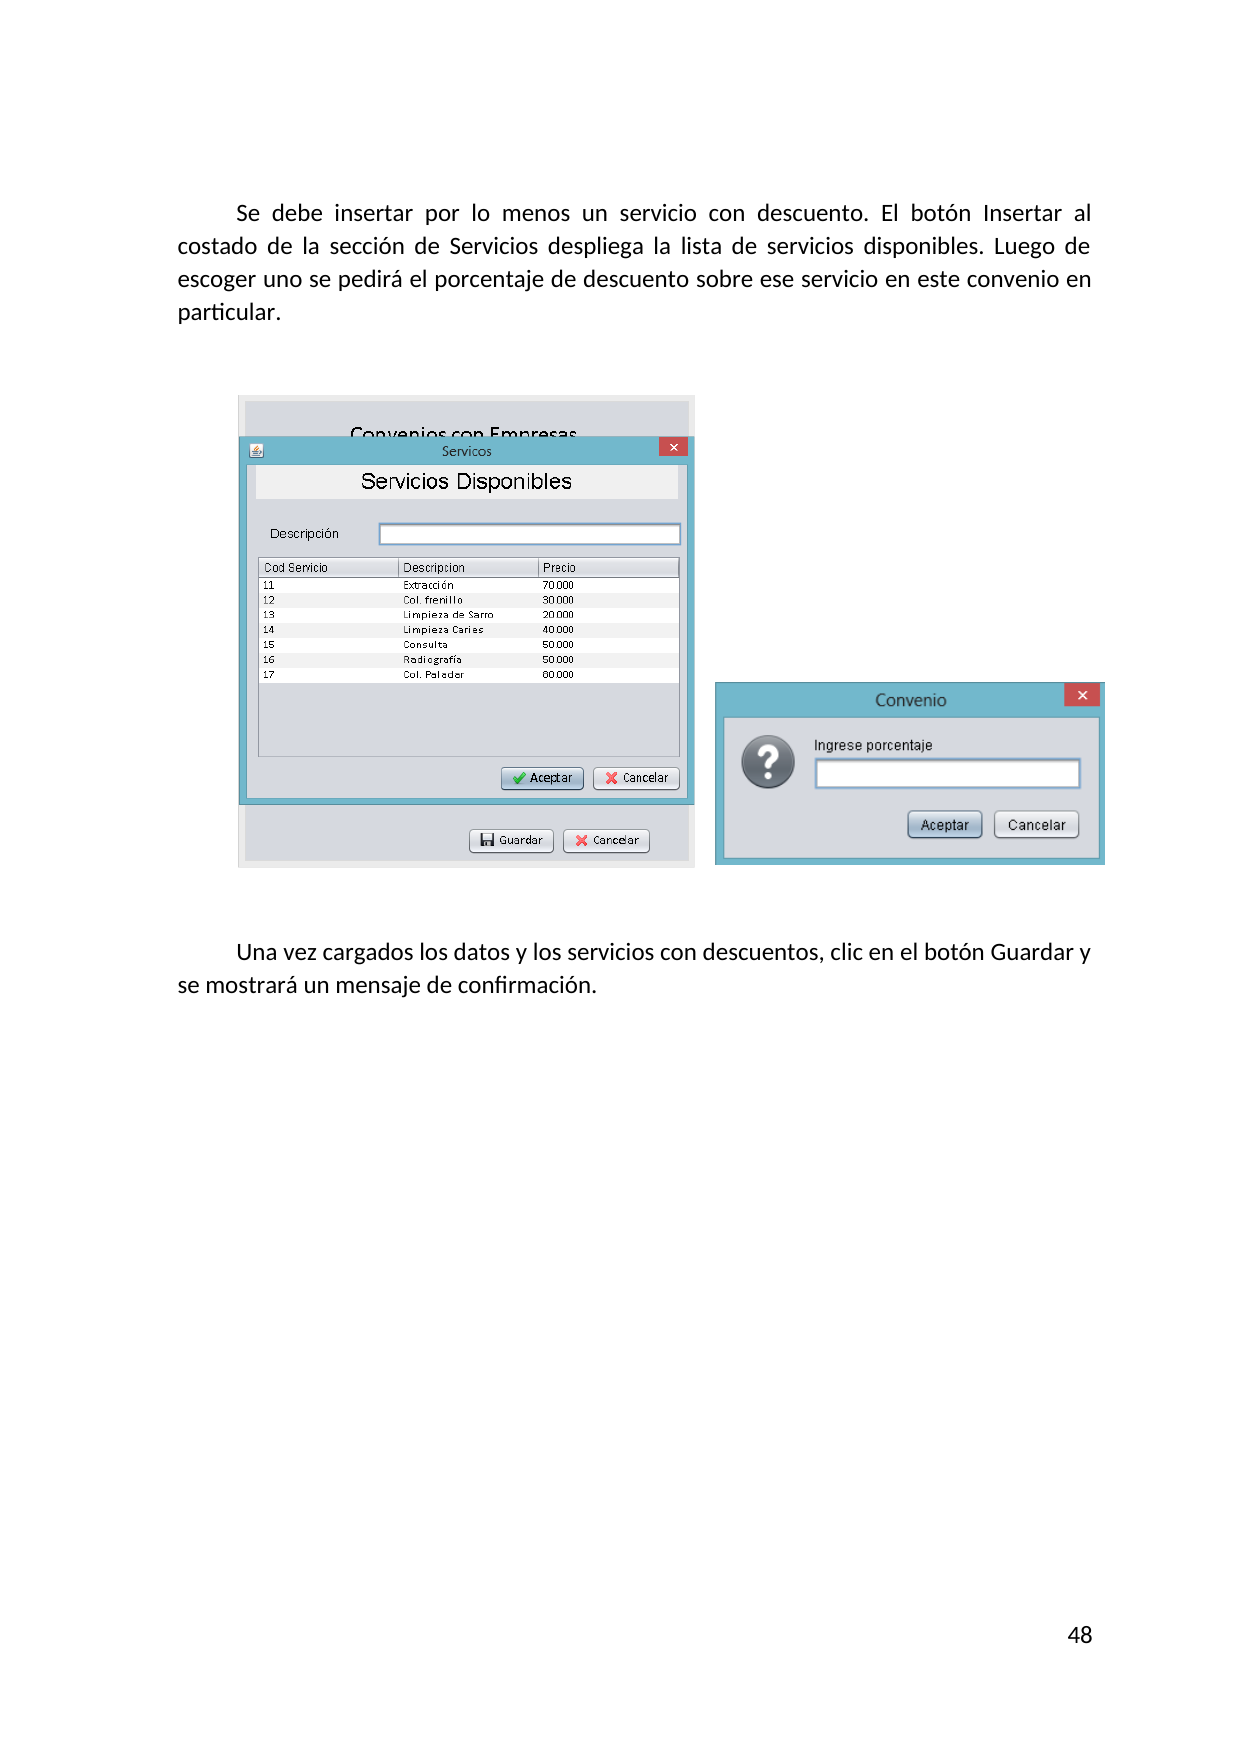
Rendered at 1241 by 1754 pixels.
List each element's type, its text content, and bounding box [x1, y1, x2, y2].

picture [237, 395, 694, 868]
text Una vez cargados los datos y los servicios con descuentos, clic en el botón Guardar y se mostrará un mensaje de confirmación. [177, 936, 1092, 1000]
picture [714, 682, 1105, 864]
text Se debe insertar por lo menos un servicio con descuento. El botón Insertar al costado de la sección de Servicios despliega la lista de servicios disponibles. Luego de escoger uno se pedirá el porcentaje de descuento sobre ese servicio en este convenio en particular. [177, 197, 1092, 327]
